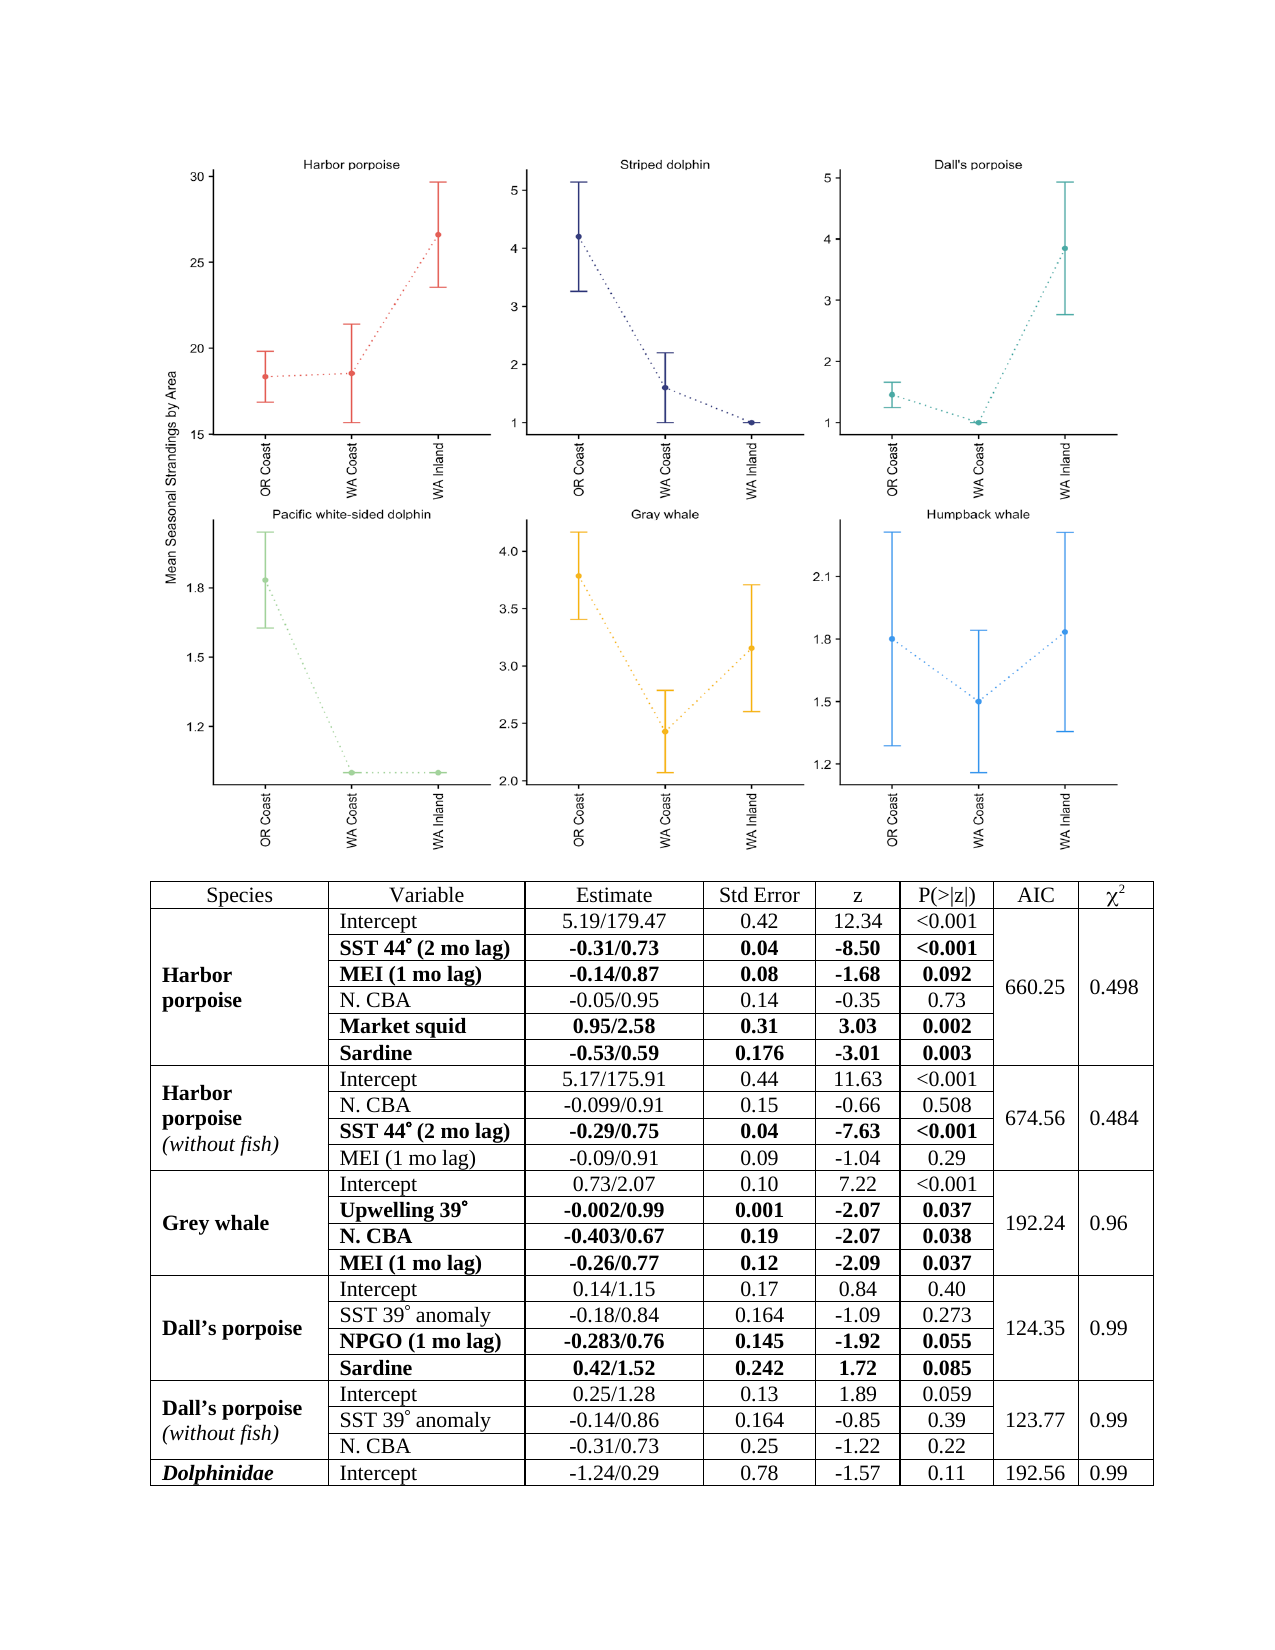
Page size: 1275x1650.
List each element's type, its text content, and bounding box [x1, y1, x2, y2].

table_cell Intercept [329, 1460, 524, 1485]
table_cell -1.92 [816, 1329, 899, 1354]
table_cell -0.18/0.84 [526, 1302, 703, 1327]
table_cell 0.092 [901, 961, 993, 986]
table_cell 7.22 [816, 1171, 899, 1196]
table_cell 0.99 [1079, 1276, 1153, 1380]
table_header Species [151, 882, 328, 907]
table_cell <0.001 [901, 1119, 993, 1144]
table_cell MEI (1 mo lag) [329, 1250, 524, 1275]
table_cell 0.08 [704, 961, 815, 986]
table_cell 0.73 [901, 987, 993, 1012]
table_cell <0.001 [901, 1171, 993, 1196]
table_cell -0.85 [816, 1407, 899, 1432]
table_cell 0.96 [1079, 1171, 1153, 1275]
table_cell Harbor porpoise (without fish) [151, 1066, 328, 1170]
table_cell 0.038 [901, 1224, 993, 1249]
table_cell 0.002 [901, 1014, 993, 1039]
table_cell 0.25 [704, 1434, 815, 1459]
table_cell 0.31 [704, 1014, 815, 1039]
table_cell 0.164 [704, 1302, 815, 1327]
table_cell 0.78 [704, 1460, 815, 1485]
table_cell 0.055 [901, 1329, 993, 1354]
table_cell 0.085 [901, 1355, 993, 1380]
table_cell <0.001 [901, 909, 993, 934]
table_cell Dolphinidae [151, 1460, 328, 1485]
table_cell 0.39 [901, 1407, 993, 1432]
table_cell -3.01 [816, 1040, 899, 1065]
table_cell -8.50 [816, 935, 899, 960]
table_cell 192.56 [994, 1460, 1078, 1485]
table_cell Intercept [329, 909, 524, 934]
table_cell Sardine [329, 1040, 524, 1065]
table_cell 0.40 [901, 1276, 993, 1301]
table_cell 0.037 [901, 1250, 993, 1275]
table_cell 0.95/2.58 [526, 1014, 703, 1039]
table_header Std Error [704, 882, 815, 907]
table_cell 0.17 [704, 1276, 815, 1301]
table_cell 0.29 [901, 1145, 993, 1170]
table_cell -1.68 [816, 961, 899, 986]
table_cell -0.53/0.59 [526, 1040, 703, 1065]
table_cell 192.24 [994, 1171, 1078, 1275]
table_cell -1.22 [816, 1434, 899, 1459]
table_cell SST 39 anomaly [329, 1407, 524, 1432]
table_cell 0.22 [901, 1434, 993, 1459]
table_cell -0.283/0.76 [526, 1329, 703, 1354]
table_cell -0.66 [816, 1092, 899, 1117]
table_cell 0.10 [704, 1171, 815, 1196]
table_cell 0.508 [901, 1092, 993, 1117]
table_cell 0.059 [901, 1381, 993, 1406]
table_cell 660.25 [994, 909, 1078, 1065]
table_cell 1.72 [816, 1355, 899, 1380]
table_cell Intercept [329, 1381, 524, 1406]
table_cell 12.34 [816, 909, 899, 934]
table_cell 0.14/1.15 [526, 1276, 703, 1301]
table_cell 11.63 [816, 1066, 899, 1091]
table_header Variable [329, 882, 524, 907]
table_cell 5.17/175.91 [526, 1066, 703, 1091]
table_cell -0.29/0.75 [526, 1119, 703, 1144]
table_cell 0.99 [1079, 1460, 1153, 1485]
table_cell N. CBA [329, 987, 524, 1012]
table_cell <0.001 [901, 1066, 993, 1091]
table_cell 0.42 [704, 909, 815, 934]
table_cell 0.04 [704, 935, 815, 960]
table_cell 0.84 [816, 1276, 899, 1301]
table_cell 0.242 [704, 1355, 815, 1380]
table_cell Market squid [329, 1014, 524, 1039]
picture [150, 150, 1125, 881]
table_cell -0.05/0.95 [526, 987, 703, 1012]
table_cell 123.77 [994, 1381, 1078, 1459]
table_cell 0.09 [704, 1145, 815, 1170]
table_cell -2.09 [816, 1250, 899, 1275]
table_header z [816, 882, 899, 907]
table_cell 0.42/1.52 [526, 1355, 703, 1380]
table_cell MEI (1 mo lag) [329, 1145, 524, 1170]
table_cell 0.12 [704, 1250, 815, 1275]
table_cell -0.31/0.73 [526, 1434, 703, 1459]
table_cell -0.31/0.73 [526, 935, 703, 960]
table_cell -1.24/0.29 [526, 1460, 703, 1485]
table_cell Sardine [329, 1355, 524, 1380]
table_cell Grey whale [151, 1171, 328, 1275]
table_cell Intercept [329, 1276, 524, 1301]
table_cell 0.99 [1079, 1381, 1153, 1459]
table_cell MEI (1 mo lag) [329, 961, 524, 986]
table_cell 0.003 [901, 1040, 993, 1065]
table_cell Harbor porpoise [151, 909, 328, 1065]
table_cell Upwelling 39 [329, 1197, 524, 1222]
table_cell SST 44 (2 mo lag) [329, 1119, 524, 1144]
table_cell -1.09 [816, 1302, 899, 1327]
table_cell -2.07 [816, 1197, 899, 1222]
table_cell 0.145 [704, 1329, 815, 1354]
table_cell 0.04 [704, 1119, 815, 1144]
table_cell -2.07 [816, 1224, 899, 1249]
table_cell 0.273 [901, 1302, 993, 1327]
table_cell 0.11 [901, 1460, 993, 1485]
table_cell -0.403/0.67 [526, 1224, 703, 1249]
table_cell NPGO (1 mo lag) [329, 1329, 524, 1354]
table_cell -1.57 [816, 1460, 899, 1485]
table_cell 0.13 [704, 1381, 815, 1406]
table_cell N. CBA [329, 1434, 524, 1459]
table_cell 3.03 [816, 1014, 899, 1039]
table_cell 674.56 [994, 1066, 1078, 1170]
table_header Estimate [526, 882, 703, 907]
table_header AIC [994, 882, 1078, 907]
table_cell -0.14/0.86 [526, 1407, 703, 1432]
table_cell N. CBA [329, 1224, 524, 1249]
table_header 2 [1079, 882, 1153, 907]
table_cell 0.15 [704, 1092, 815, 1117]
table_cell 1.89 [816, 1381, 899, 1406]
table_cell 0.44 [704, 1066, 815, 1091]
table_cell SST 44 (2 mo lag) [329, 935, 524, 960]
table_cell -0.14/0.87 [526, 961, 703, 986]
table_cell -0.35 [816, 987, 899, 1012]
table_cell 0.176 [704, 1040, 815, 1065]
table_cell -0.26/0.77 [526, 1250, 703, 1275]
table_cell -0.002/0.99 [526, 1197, 703, 1222]
table_cell Intercept [329, 1171, 524, 1196]
table_cell 124.35 [994, 1276, 1078, 1380]
table_cell -1.04 [816, 1145, 899, 1170]
table_cell 0.73/2.07 [526, 1171, 703, 1196]
table_cell 0.498 [1079, 909, 1153, 1065]
table_cell 0.164 [704, 1407, 815, 1432]
table_cell Dall’s porpoise [151, 1276, 328, 1380]
table_cell <0.001 [901, 935, 993, 960]
table_cell 0.19 [704, 1224, 815, 1249]
table_cell 0.037 [901, 1197, 993, 1222]
table_cell -0.09/0.91 [526, 1145, 703, 1170]
table_cell 5.19/179.47 [526, 909, 703, 934]
table_cell 0.14 [704, 987, 815, 1012]
table_cell 0.001 [704, 1197, 815, 1222]
table_cell -7.63 [816, 1119, 899, 1144]
table_cell N. CBA [329, 1092, 524, 1117]
table_cell SST 39 anomaly [329, 1302, 524, 1327]
table_cell -0.099/0.91 [526, 1092, 703, 1117]
table_cell Dall’s porpoise (without fish) [151, 1381, 328, 1459]
table_cell 0.25/1.28 [526, 1381, 703, 1406]
table_cell 0.484 [1079, 1066, 1153, 1170]
table_cell Intercept [329, 1066, 524, 1091]
table_header P(>|z|) [901, 882, 993, 907]
